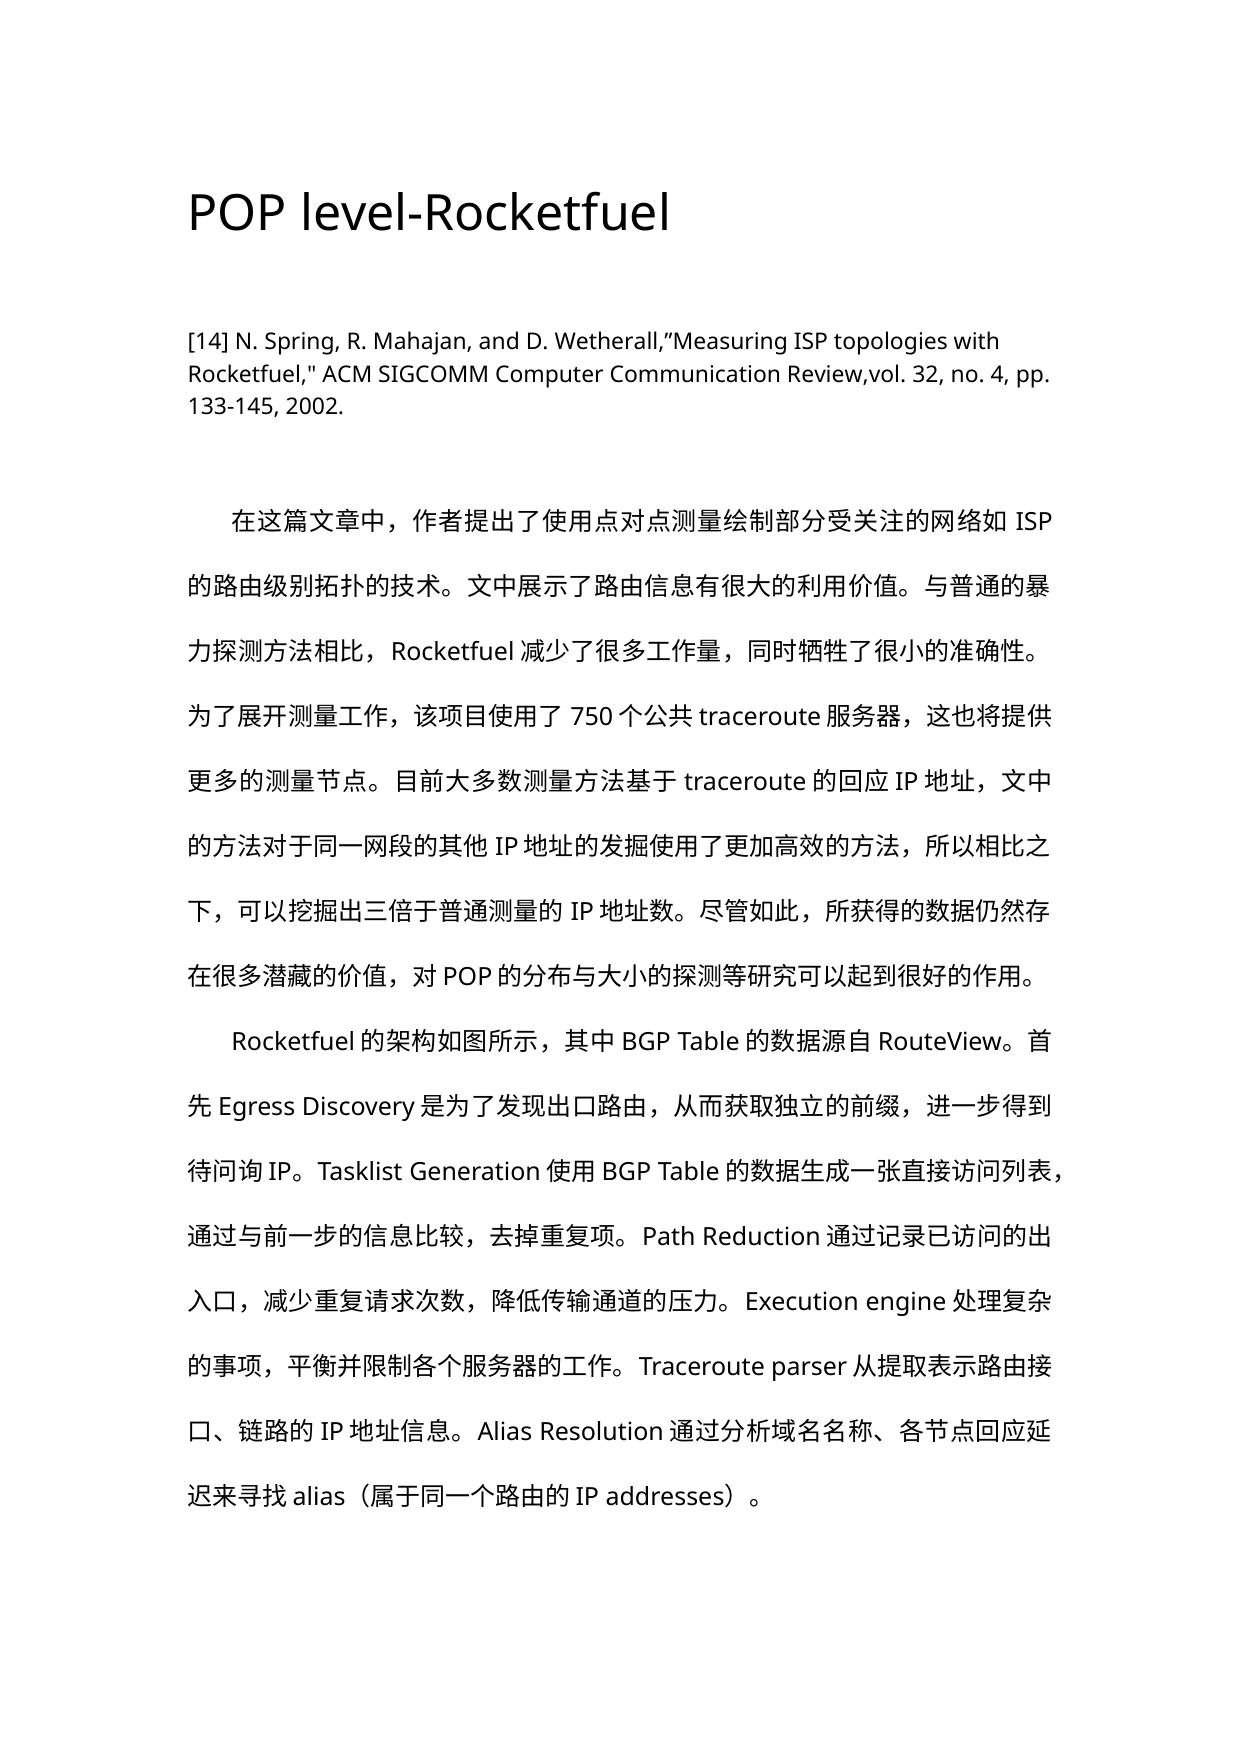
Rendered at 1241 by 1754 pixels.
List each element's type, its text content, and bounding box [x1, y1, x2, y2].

text POP level-Rocketfuel [187, 162, 1053, 259]
text 在这篇文章中，作者提出了使用点对点测量绘制部分受关注的网络如ISP的路由级别拓扑的技术。文中展示了路由信息有很大的利用价值。与普通的暴力探测方法相比，Rocketfuel减少了很多工作量，同时牺牲了很小的准确性。为了展开测量工作，该项目使用了750个公共traceroute服务器，这也将提供更多的测量节点。目前大多数测量方法基于traceroute的回应IP地址，文中的方法对于同一网段的其他IP地址的发掘使用了更加高效的方法，所以相比之下，可以挖掘出三倍于普通测量的IP地址数。尽管如此，所获得的数据仍然存在很多潜藏的价值，对POP的分布与大小的探测等研究可以起到很好的作用。 [187, 487, 1053, 1007]
text [14] N. Spring, R. Mahajan, and D. Wetherall,”Measuring ISP topologies with Rocketfuel," ACM SIGCOMM Computer Communication Review,vol. 32, no. 4, pp. 133-145, 2002. [187, 324, 1053, 422]
text Rocketfuel的架构如图所示，其中BGP Table的数据源自RouteView。首先Egress Discovery是为了发现出口路由，从而获取独立的前缀，进一步得到待问询IP。Tasklist Generation使用BGP Table的数据生成一张直接访问列表，通过与前一步的信息比较，去掉重复项。Path Reduction通过记录已访问的出入口，减少重复请求次数，降低传输通道的压力。Execution engine处理复杂的事项，平衡并限制各个服务器的工作。Traceroute parser从提取表示路由接口、链路的IP地址信息。Alias Resolution通过分析域名名称、各节点回应延迟来寻找alias（属于同一个路由的IP addresses）。 [187, 1007, 1053, 1527]
